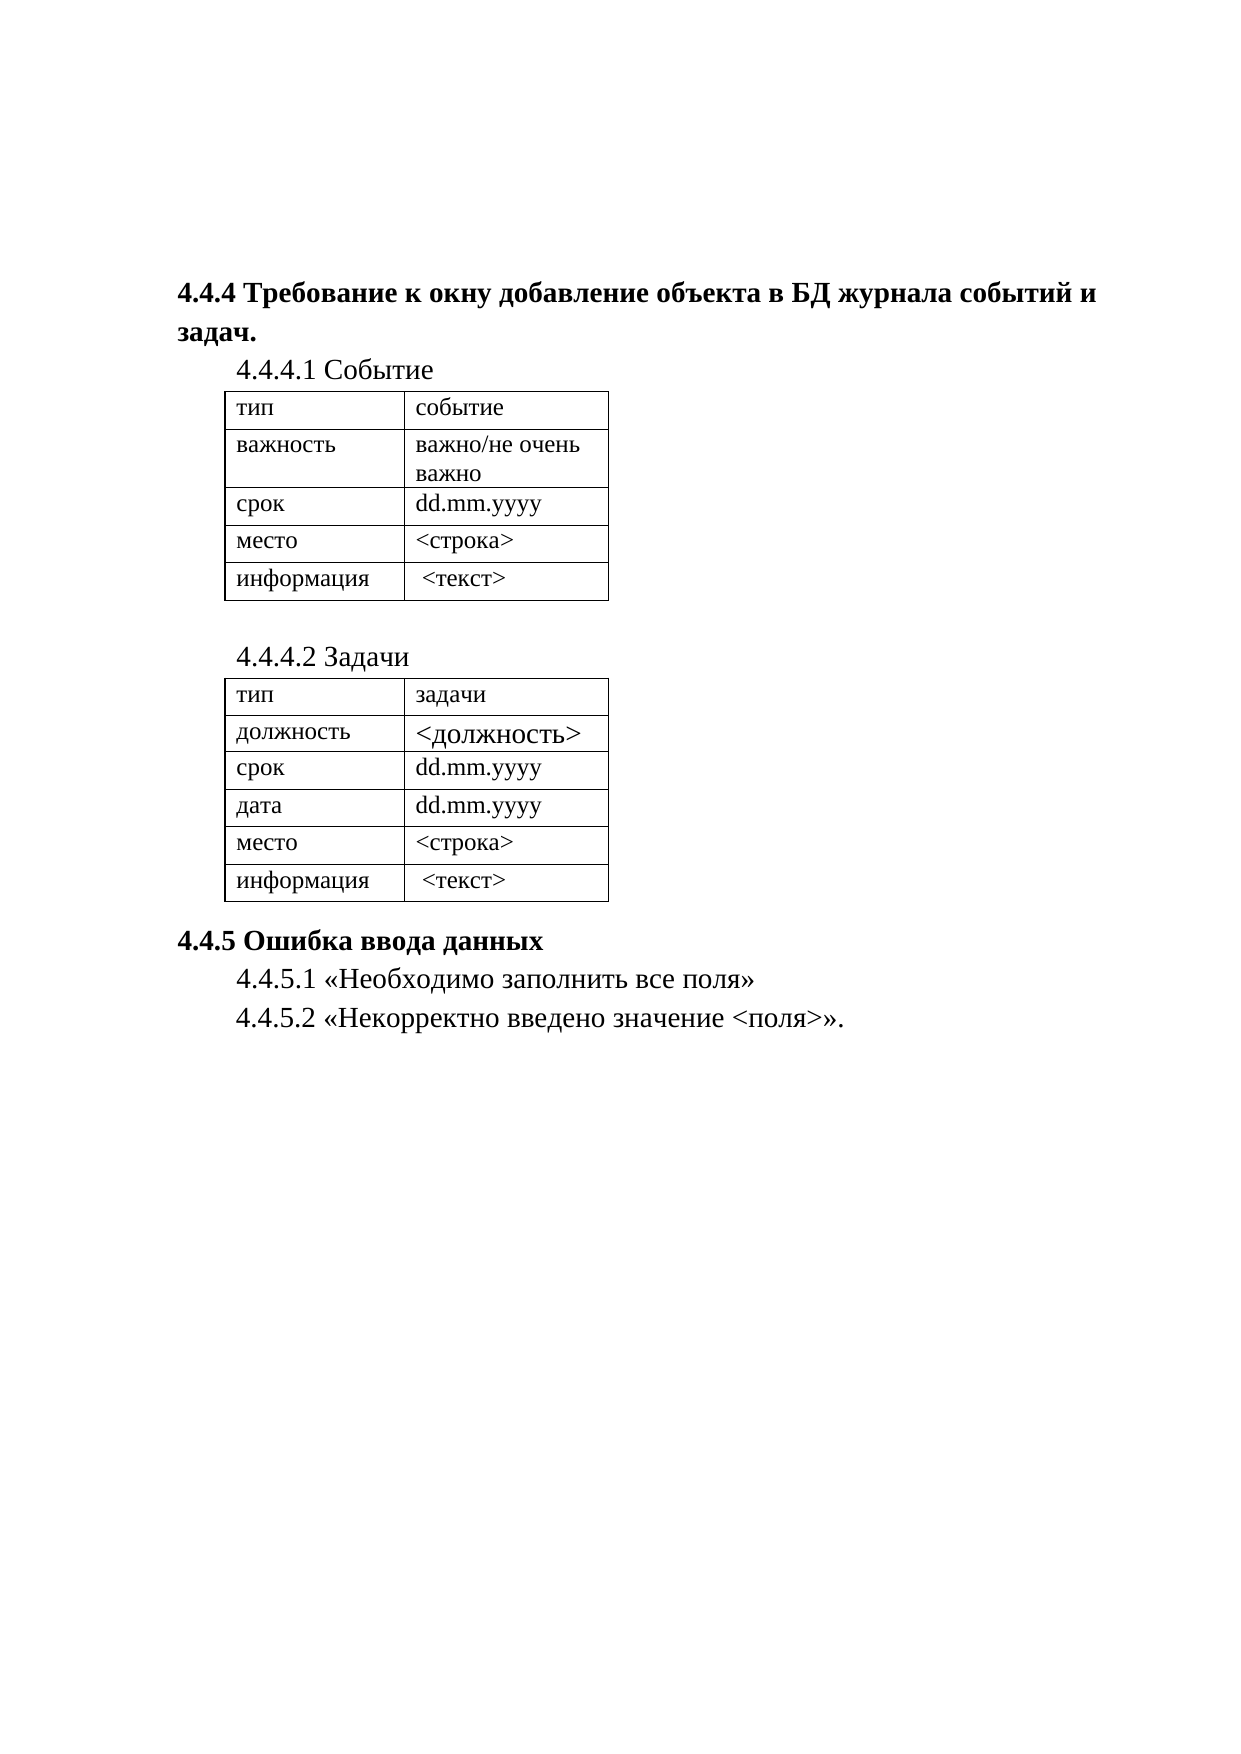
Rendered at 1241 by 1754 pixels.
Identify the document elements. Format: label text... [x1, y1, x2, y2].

table_cell <строка> [405, 827, 608, 864]
table_cell место [226, 526, 404, 562]
text 4.4.4 Требование к окну добавление объекта в БД журнала событий и задач. [177, 275, 1152, 347]
table_cell срок [226, 752, 404, 789]
table_cell dd.mm.yyyy [405, 790, 608, 826]
text 4.4.5.1 «Необходимо заполнить все поля» [236, 962, 1152, 995]
table_cell важность [226, 430, 404, 487]
table_header тип [226, 392, 404, 428]
table_header тип [226, 679, 404, 715]
text 4.4.5.2 «Некорректно введено значение <поля>». [177, 1000, 1152, 1034]
table_cell <текст> [405, 563, 608, 599]
table_header задачи [405, 679, 608, 715]
subtitle 4.4.5 Ошибка ввода данных [177, 923, 1152, 957]
table_cell дата [226, 790, 404, 826]
table_cell <должность> [405, 716, 608, 751]
table_cell информация [226, 563, 404, 599]
table_cell dd.mm.yyyy [405, 752, 608, 789]
table_cell <строка> [405, 526, 608, 562]
table_cell важно/не очень важно [405, 430, 608, 487]
table_cell срок [226, 488, 404, 524]
table_cell <текст> [405, 865, 608, 901]
table_cell должность [226, 716, 404, 751]
table_header событие [405, 392, 608, 428]
table_cell dd.mm.yyyy [405, 488, 608, 524]
table_cell информация [226, 865, 404, 901]
text 4.4.4.2 Задачи [236, 639, 1152, 673]
table_cell место [226, 827, 404, 864]
text 4.4.4.1 Событие [236, 352, 1152, 386]
